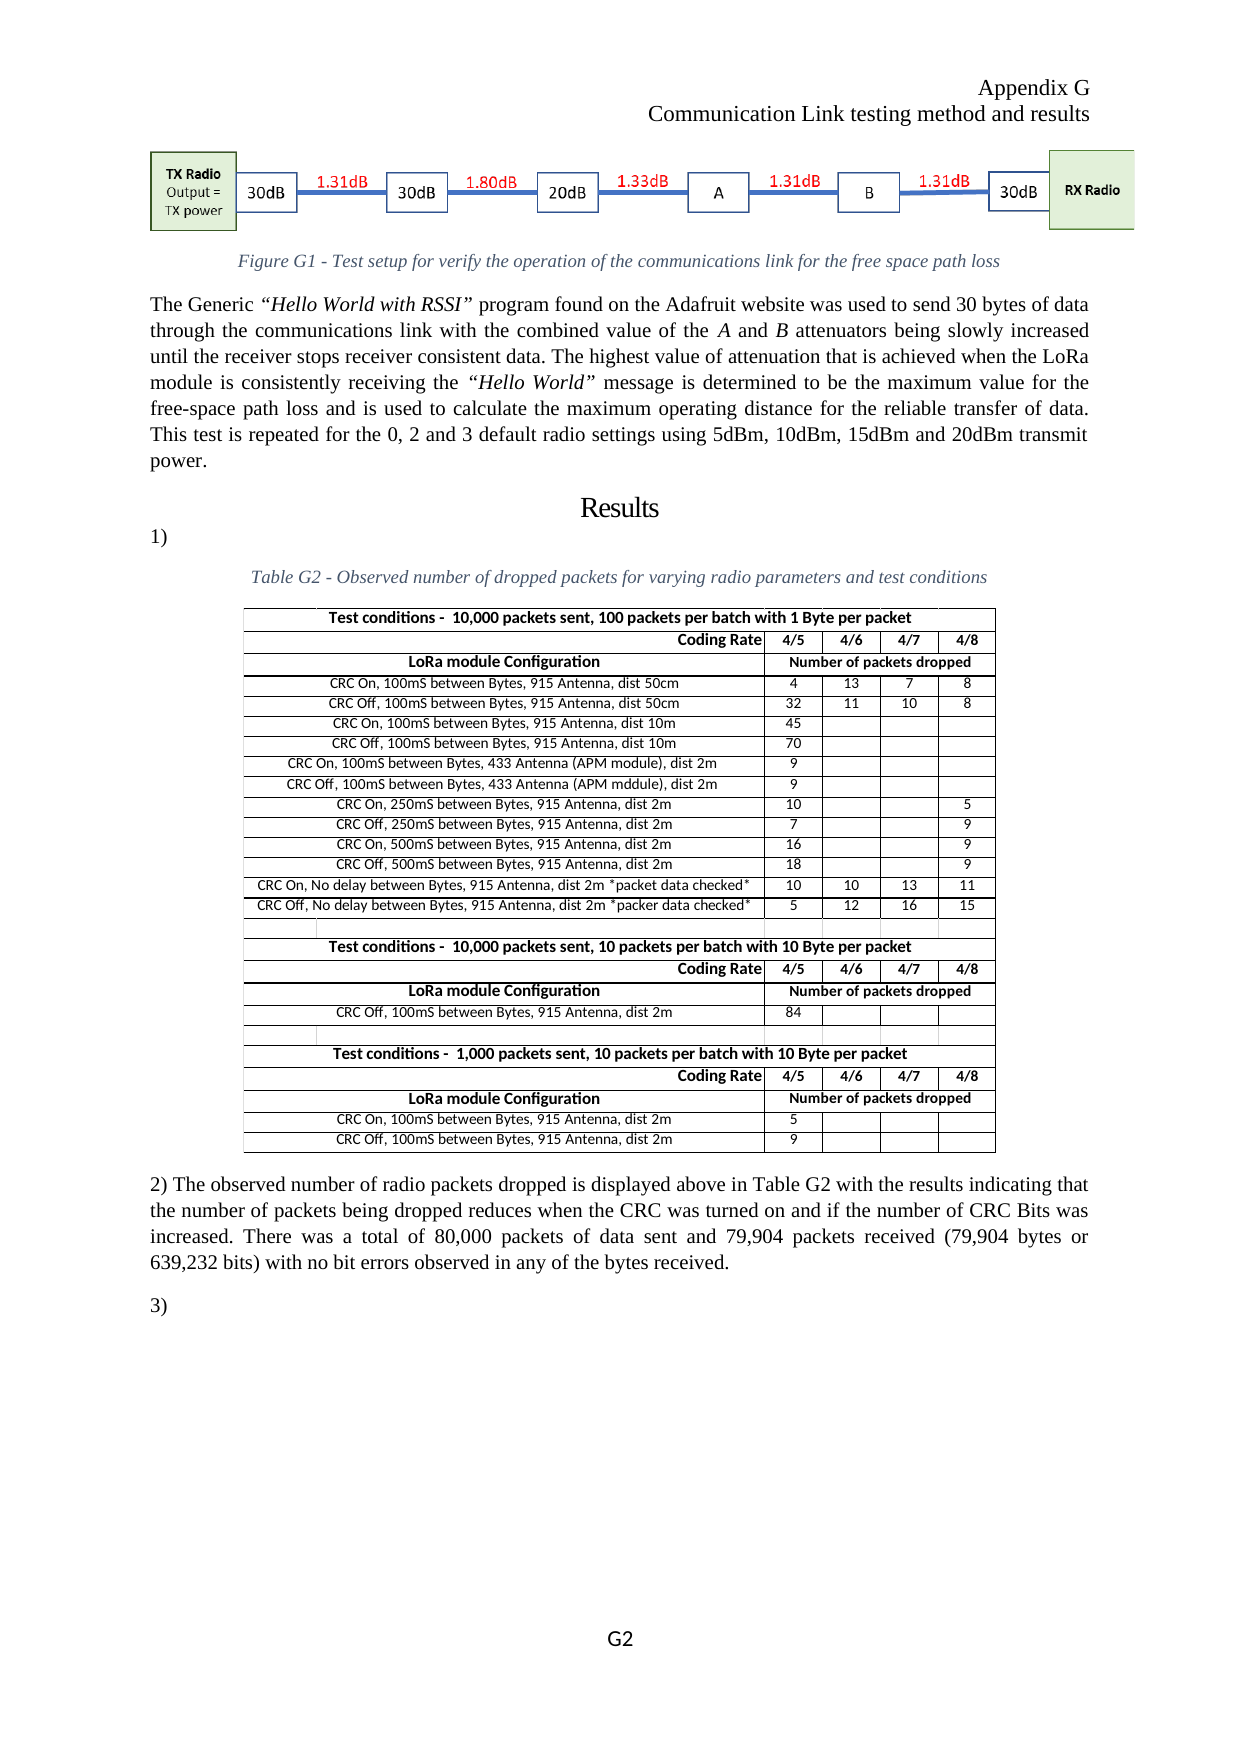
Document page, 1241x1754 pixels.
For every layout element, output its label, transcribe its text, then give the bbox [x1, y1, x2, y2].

text 2) The observed number of radio packets dropped is displayed above in Table G2 with the results indicating that the number of packets being dropped reduces when the CRC was turned on and if the number of CRC Bits was increased. There was a total of 80,000 packets of data sent and 79,904 packets received (79,904 bytes or 639,232 bits) with no bit errors observed in any of the bytes received. [150, 1172, 1090, 1274]
text Table G2 - Observed number of dropped packets for varying radio parameters and test conditions [150, 566, 1090, 588]
text Figure G1 - Test setup for verify the operation of the communications link for the free space path loss [150, 249, 1090, 271]
text 1) [150, 524, 1090, 548]
text 3) [150, 1293, 1090, 1317]
picture [150, 150, 1135, 231]
text The Generic “Hello World with RSSI” program found on the Adafruit website was used to send 30 bytes of data through the communications link with the combined value of the A and B attenuators being slowly increased until the receiver stops receiver consistent data. The highest value of attenuation that is achieved when the LoRa module is consistently receiving the “Hello World” message is determined to be the maximum value for the free-space path loss and is used to calculate the maximum operating distance for the reliable transfer of data. This test is repeated for the 0, 2 and 3 default radio settings using 5dBm, 10dBm, 15dBm and 20dBm transmit power. [150, 292, 1090, 472]
title Results [150, 490, 1090, 524]
